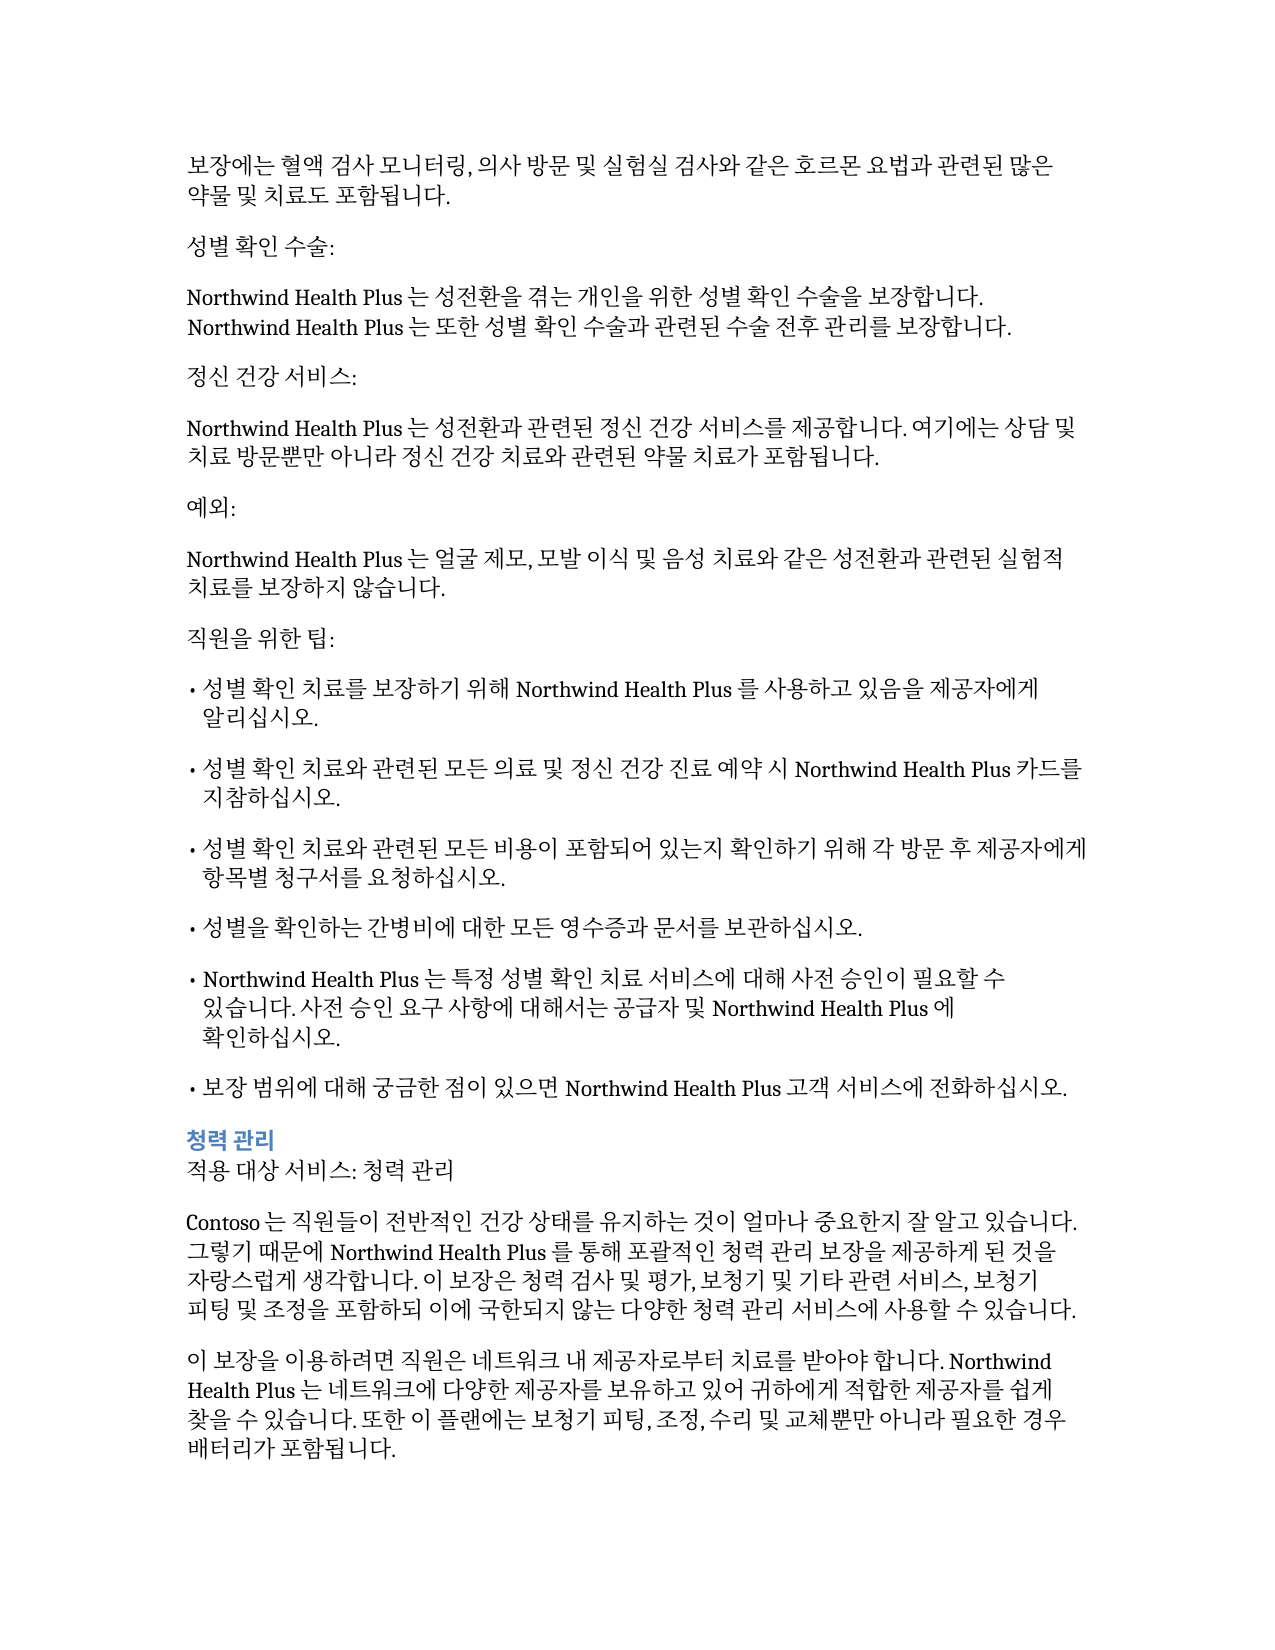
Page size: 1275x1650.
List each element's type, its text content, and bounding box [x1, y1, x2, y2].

text 이 보장을 이용하려면 직원은 네트워크 내 제공자로부터 치료를 받아야 합니다. Northwind Health Plus는 네트워크에 다양한 제공자를 보유하고 있어 귀하에게 적합한 제공자를 쉽게 찾을 수 있습니다. 또한 이 플랜에는 보청기 피팅, 조정, 수리 및 교체뿐만 아니라 필요한 경우 배터리가 포함됩니다. [186, 1349, 1087, 1464]
text 성별 확인 수술: [186, 234, 1087, 261]
list 성별을 확인하는 간병비에 대한 모든 영수증과 문서를 보관하십시오. [187, 916, 1088, 942]
text 예외: [186, 496, 1087, 522]
text 정신 건강 서비스: [186, 365, 1087, 391]
list 성별 확인 치료를 보장하기 위해 Northwind Health Plus를 사용하고 있음을 제공자에게 알리십시오. [187, 677, 1088, 733]
list 성별 확인 치료와 관련된 모든 비용이 포함되어 있는지 확인하기 위해 각 방문 후 제공자에게 항목별 청구서를 요청하십시오. [187, 836, 1088, 892]
list Northwind Health Plus는 특정 성별 확인 치료 서비스에 대해 사전 승인이 필요할 수 있습니다. 사전 승인 요구 사항에 대해서는 공급자 및 Northwind Health Plus에 확인하십시오. [187, 967, 1088, 1052]
text 직원을 위한 팁: [186, 626, 1087, 653]
text Northwind Health Plus는 얼굴 제모, 모발 이식 및 음성 치료와 같은 성전환과 관련된 실험적 치료를 보장하지 않습니다. [186, 546, 1087, 602]
list 보장 범위에 대해 궁금한 점이 있으면 Northwind Health Plus 고객 서비스에 전화하십시오. [187, 1076, 1088, 1103]
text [186, 154, 1087, 210]
text Northwind Health Plus는 성전환을 겪는 개인을 위한 성별 확인 수술을 보장합니다. Northwind Health Plus는 또한 성별 확인 수술과 관련된 수술 전후 관리를 보장합니다. [186, 285, 1087, 341]
subtitle 청력 관리 [186, 1127, 977, 1155]
text 적용 대상 서비스: 청력 관리 [186, 1159, 1087, 1186]
text Contoso는 직원들이 전반적인 건강 상태를 유지하는 것이 얼마나 중요한지 잘 알고 있습니다. 그렇기 때문에 Northwind Health Plus를 통해 포괄적인 청력 관리 보장을 제공하게 된 것을 자랑스럽게 생각합니다. 이 보장은 청력 검사 및 평가, 보청기 및 기타 관련 서비스, 보청기 피팅 및 조정을 포함하되 이에 국한되지 않는 다양한 청력 관리 서비스에 사용할 수 있습니다. [186, 1210, 1087, 1324]
text Northwind Health Plus는 성전환과 관련된 정신 건강 서비스를 제공합니다. 여기에는 상담 및 치료 방문뿐만 아니라 정신 건강 치료와 관련된 약물 치료가 포함됩니다. [186, 416, 1087, 471]
list 성별 확인 치료와 관련된 모든 의료 및 정신 건강 진료 예약 시 Northwind Health Plus 카드를 지참하십시오. [187, 757, 1088, 812]
